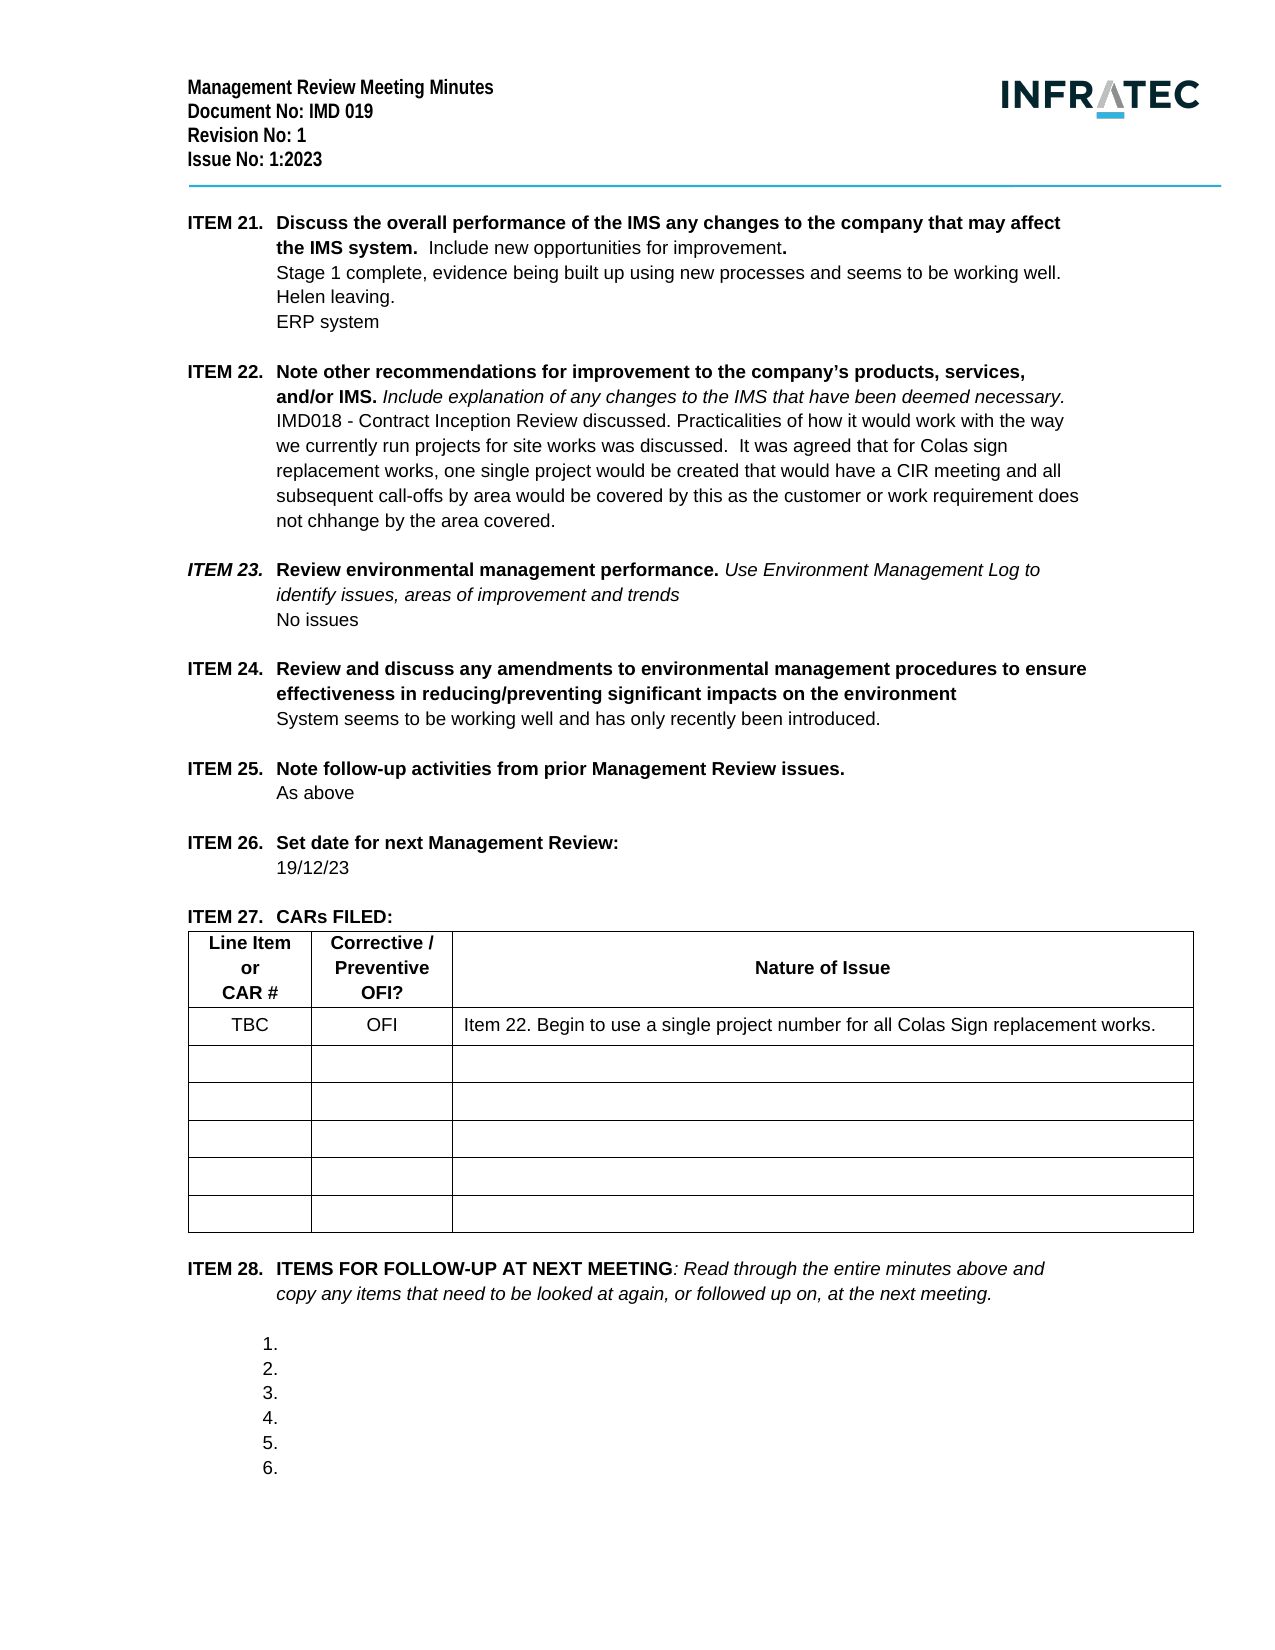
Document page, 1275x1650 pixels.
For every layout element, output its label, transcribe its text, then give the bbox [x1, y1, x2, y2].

table_cell [189, 1158, 311, 1195]
table_cell OFI [312, 1008, 452, 1045]
text System seems to be working well and has only recently been introduced. [276, 708, 1087, 729]
table_header Line Item or CAR # [189, 932, 311, 1007]
table_cell [453, 1196, 1193, 1232]
table_header Nature of Issue [453, 932, 1193, 1007]
table_cell [312, 1158, 452, 1195]
table_cell [312, 1196, 452, 1232]
table_cell [189, 1121, 311, 1157]
table_header Corrective / Preventive OFI? [312, 932, 452, 1007]
text IMD018 - Contract Inception Review discussed. Practicalities of how it would work with the way we currently run projects for site works was discussed. It was agreed that for Colas sign replacement works, one single project would be created that would have a CIR meeting and all subsequent call-offs by area would be covered by this as the customer or work requirement does not chhange by the area covered. [276, 410, 1087, 531]
table_cell [453, 1083, 1193, 1120]
list Note follow-up activities from prior Management Review issues. [187, 757, 1087, 779]
table_cell [312, 1046, 452, 1082]
table_cell Item 22. Begin to use a single project number for all Colas Sign replacement works. [453, 1008, 1193, 1045]
list Review environmental management performance. Use Environment Management Log to identify issues, areas of improvement and trends [187, 559, 1087, 605]
table_cell [189, 1083, 311, 1120]
table_cell [312, 1121, 452, 1157]
text ERP system [276, 311, 1087, 333]
table_cell [453, 1121, 1193, 1157]
text 19/12/23 [276, 856, 1087, 878]
text Helen leaving. [276, 286, 1087, 308]
table_cell TBC [189, 1008, 311, 1045]
text Stage 1 complete, evidence being built up using new processes and seems to be working well. [276, 261, 1087, 283]
table_cell [189, 1196, 311, 1232]
list Set date for next Management Review: [187, 832, 1087, 853]
list Note other recommendations for improvement to the company’s products, services, and/or IMS. Include explanation of any changes to the IMS that have been deemed necessary. [187, 361, 1087, 407]
list CARs FILED: [187, 906, 1087, 928]
list ITEMS FOR FOLLOW-UP AT NEXT MEETING: Read through the entire minutes above and copy any items that need to be looked at again, or followed up on, at the next meeting. [187, 1258, 1087, 1304]
text No issues [276, 608, 1087, 630]
table_cell [189, 1046, 311, 1082]
list Discuss the overall performance of the IMS any changes to the company that may affect the IMS system. Include new opportunities for improvement. [187, 212, 1087, 258]
table_cell [312, 1083, 452, 1120]
table_cell [453, 1046, 1193, 1082]
text As above [276, 782, 1087, 804]
list Review and discuss any amendments to environmental management procedures to ensure effectiveness in reducing/preventing significant impacts on the environment [187, 658, 1087, 704]
table_cell [453, 1158, 1193, 1195]
